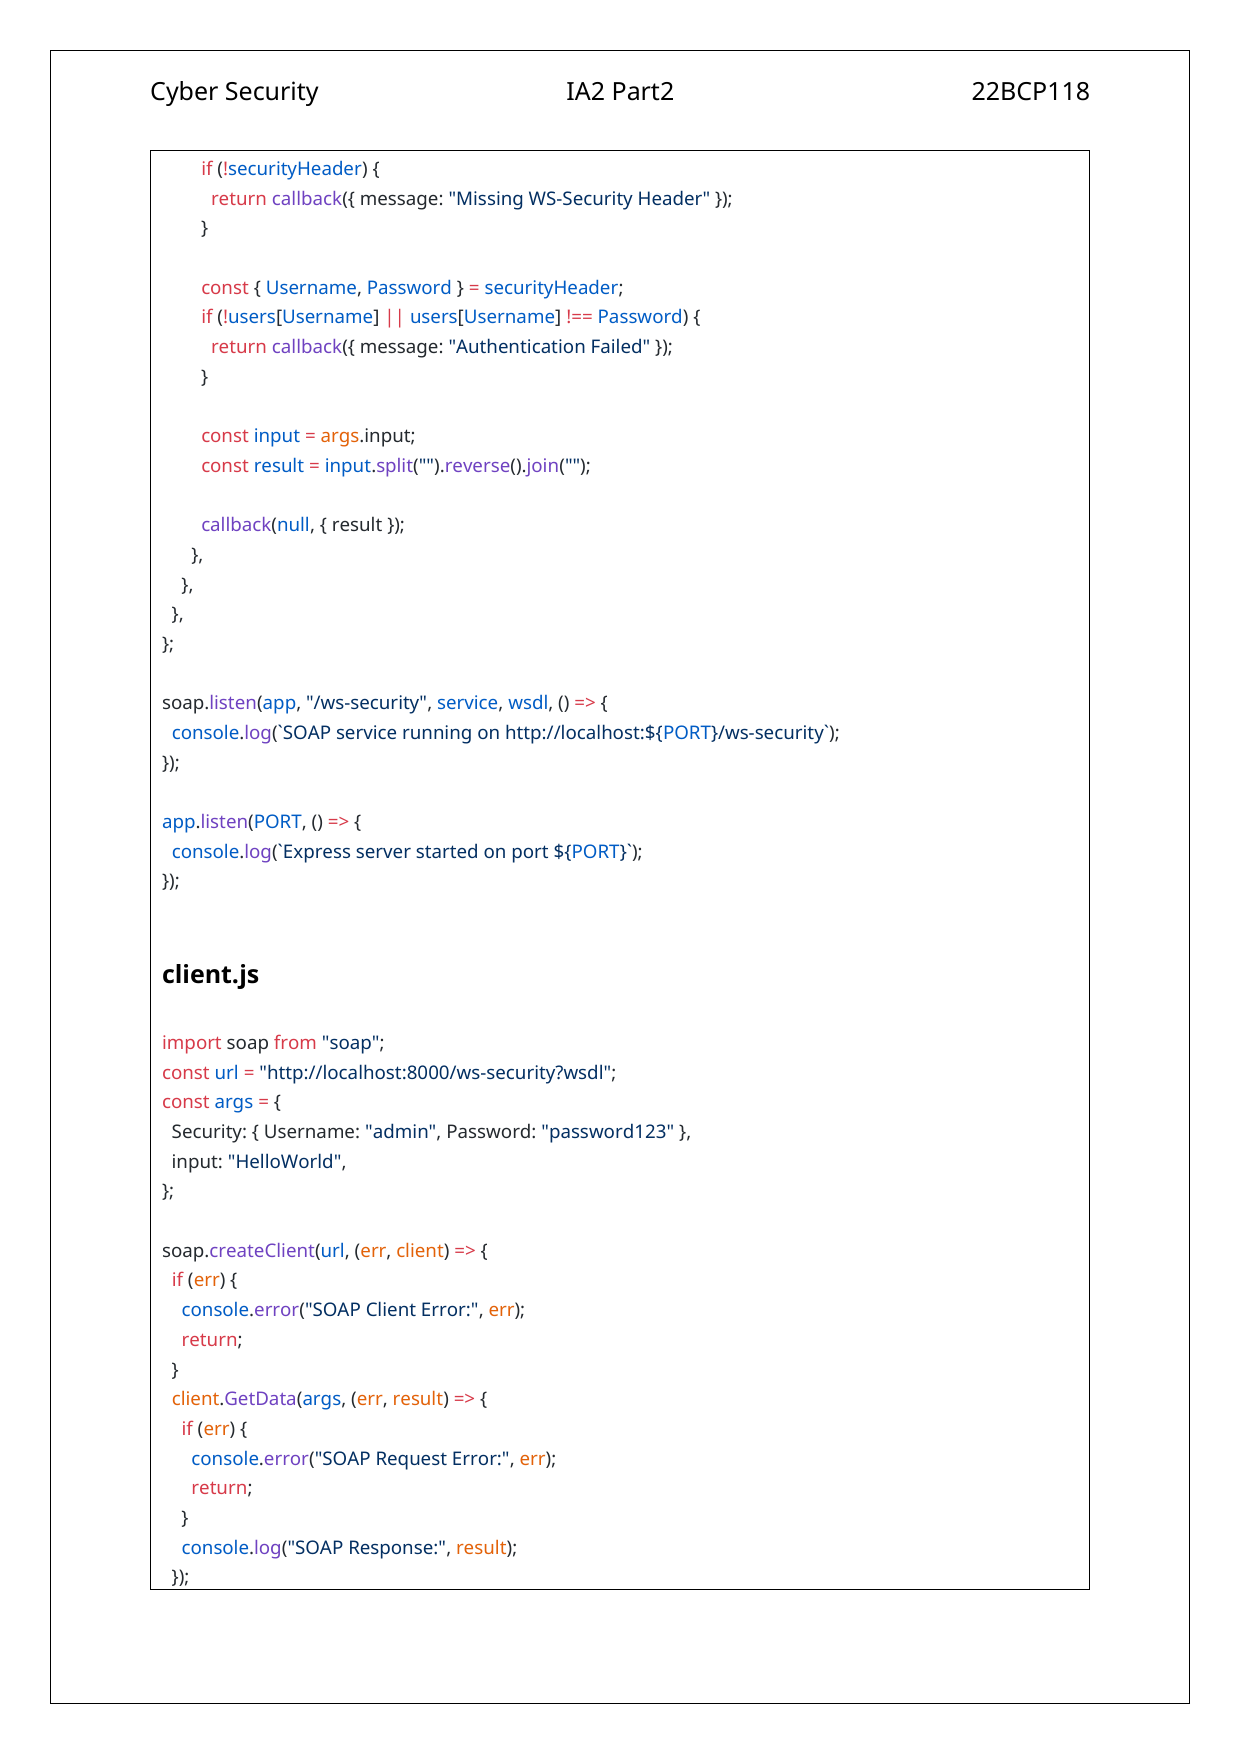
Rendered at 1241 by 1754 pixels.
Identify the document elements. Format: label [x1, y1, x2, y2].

table_header [151, 151, 1089, 1589]
